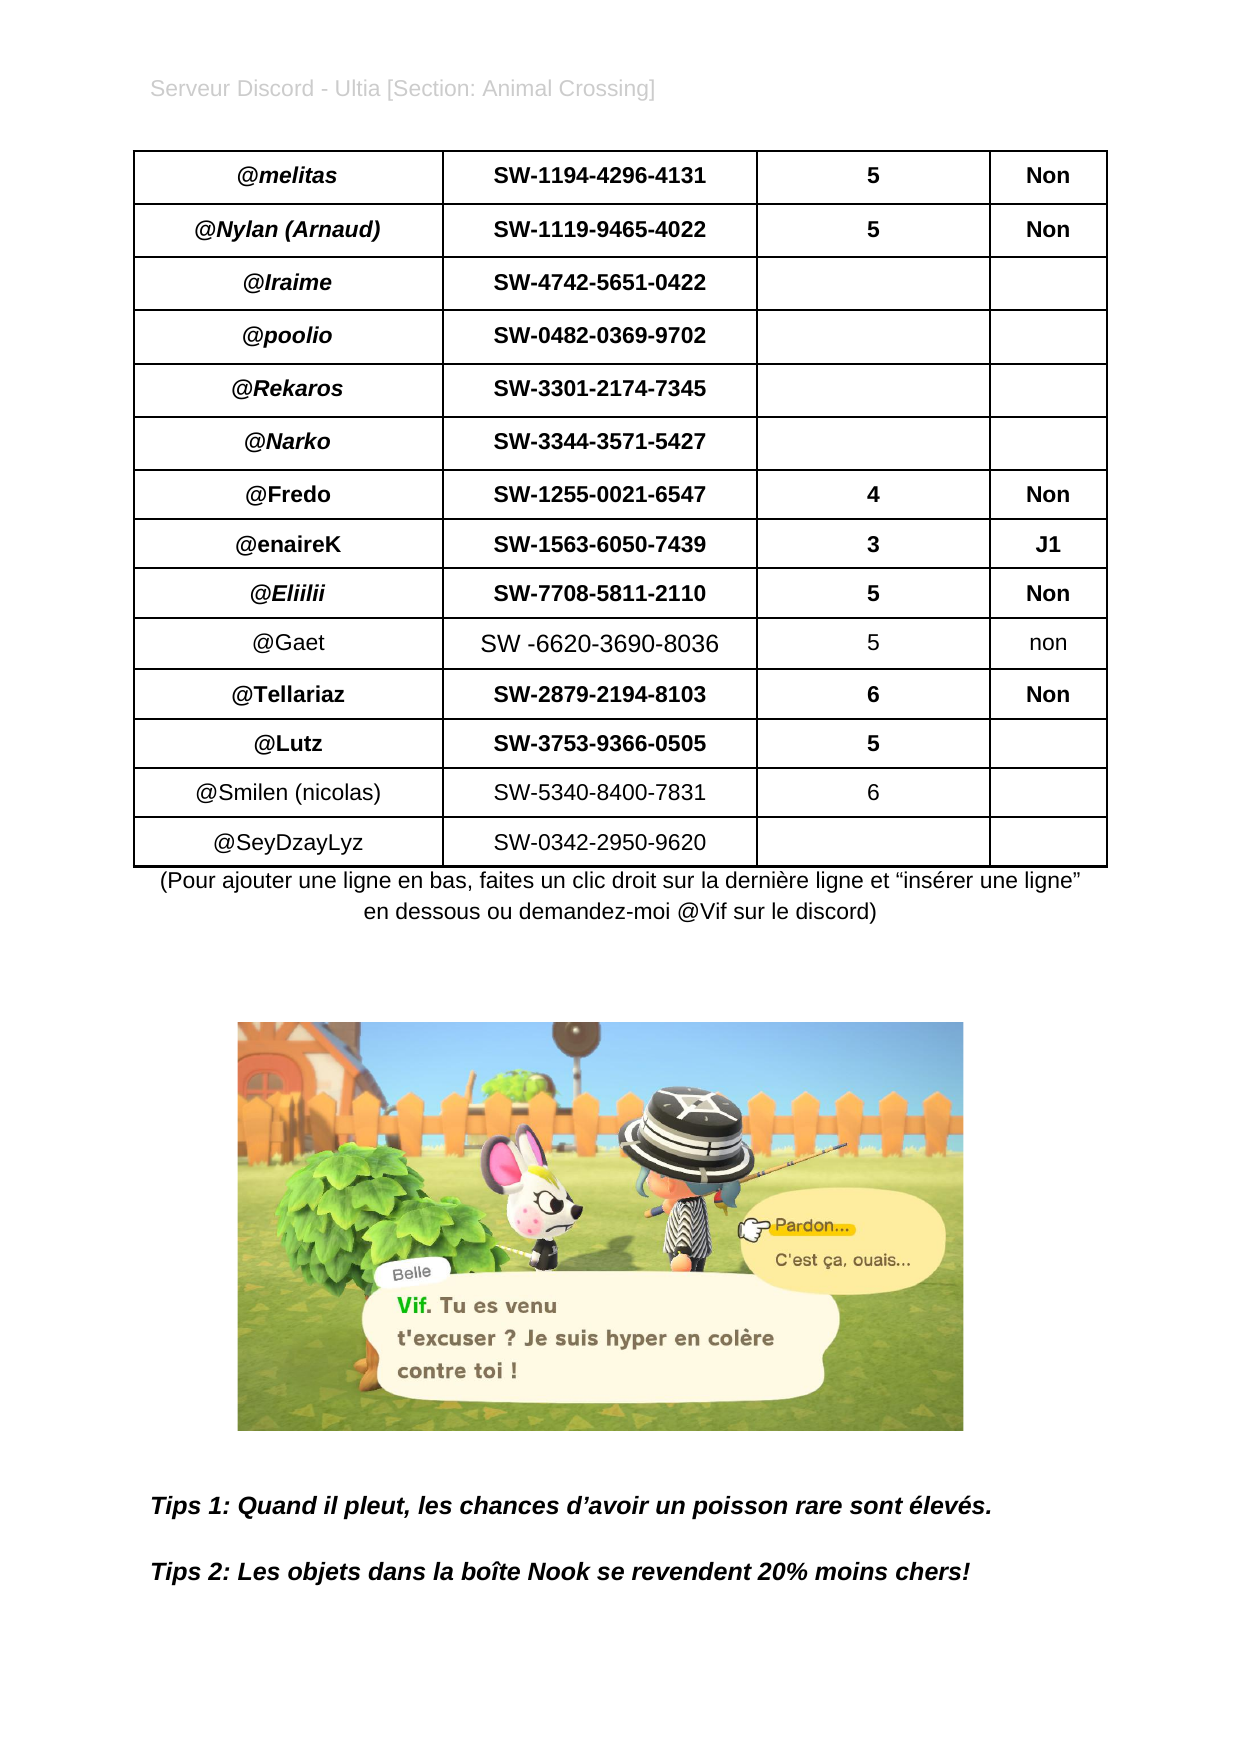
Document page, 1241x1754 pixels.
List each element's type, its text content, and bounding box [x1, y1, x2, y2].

table_cell 5 [758, 720, 989, 767]
table_cell @Rekaros [135, 365, 442, 416]
table_cell 3 [758, 520, 989, 567]
table_cell SW-2879-2194-8103 [444, 670, 756, 717]
table_cell [991, 258, 1106, 309]
table_cell 4 [758, 471, 989, 518]
table_cell @Lutz [135, 720, 442, 767]
table_cell Non [991, 205, 1106, 256]
table_cell SW-7708-5811-2110 [444, 569, 756, 617]
table_cell @Gaet [135, 619, 442, 668]
picture [237, 1022, 964, 1431]
table_cell 6 [758, 769, 989, 816]
table_cell @Smilen (nicolas) [135, 769, 442, 816]
table_cell [991, 720, 1106, 767]
table_cell @Narko [135, 418, 442, 469]
table_cell SW -6620-3690-8036 [444, 619, 756, 668]
table_cell @Eliilii [135, 569, 442, 617]
table_cell @Fredo [135, 471, 442, 518]
table_cell [758, 311, 989, 362]
table_cell SW-1255-0021-6547 [444, 471, 756, 518]
table_cell [758, 818, 989, 865]
table_cell J1 [991, 520, 1106, 567]
table_cell SW-1194-4296-4131 [444, 152, 756, 203]
table_cell SW-0342-2950-9620 [444, 818, 756, 865]
table_cell 5 [758, 152, 989, 203]
table_cell [991, 311, 1106, 362]
table_cell [758, 418, 989, 469]
table_cell [758, 365, 989, 416]
table_cell SW-0482-0369-9702 [444, 311, 756, 362]
text (Pour ajouter une ligne en bas, faites un clic droit sur la dernière ligne et “insérer une ligne” en dessous ou demandez-moi @Vif sur le discord) [150, 868, 1090, 924]
table_cell non [991, 619, 1106, 668]
table_cell [991, 418, 1106, 469]
table_cell @poolio [135, 311, 442, 362]
table_cell SW-3301-2174-7345 [444, 365, 756, 416]
table_cell 6 [758, 670, 989, 717]
table_cell 5 [758, 569, 989, 617]
table_cell SW-1563-6050-7439 [444, 520, 756, 567]
table_cell SW-3753-9366-0505 [444, 720, 756, 767]
table_cell SW-1119-9465-4022 [444, 205, 756, 256]
table_cell SW-5340-8400-7831 [444, 769, 756, 816]
table_cell SW-4742-5651-0422 [444, 258, 756, 309]
table_cell @melitas [135, 152, 442, 203]
table_cell [991, 769, 1106, 816]
table_cell Non [991, 152, 1106, 203]
table_cell Non [991, 569, 1106, 617]
table_cell Non [991, 471, 1106, 518]
table_cell [991, 818, 1106, 865]
table_cell @enaireK [135, 520, 442, 567]
table_cell [758, 258, 989, 309]
table_cell @Iraime [135, 258, 442, 309]
table_cell 5 [758, 205, 989, 256]
table_cell Non [991, 670, 1106, 717]
table_cell [991, 365, 1106, 416]
table_cell @Nylan (Arnaud) [135, 205, 442, 256]
table_cell @Tellariaz [135, 670, 442, 717]
table_cell 5 [758, 619, 989, 668]
text Tips 1: Quand il pleut, les chances d’avoir un poisson rare sont élevés. [150, 1491, 1090, 1520]
table_cell SW-3344-3571-5427 [444, 418, 756, 469]
text Tips 2: Les objets dans la boîte Nook se revendent 20% moins chers! [150, 1557, 1090, 1586]
table_cell @SeyDzayLyz [135, 818, 442, 865]
